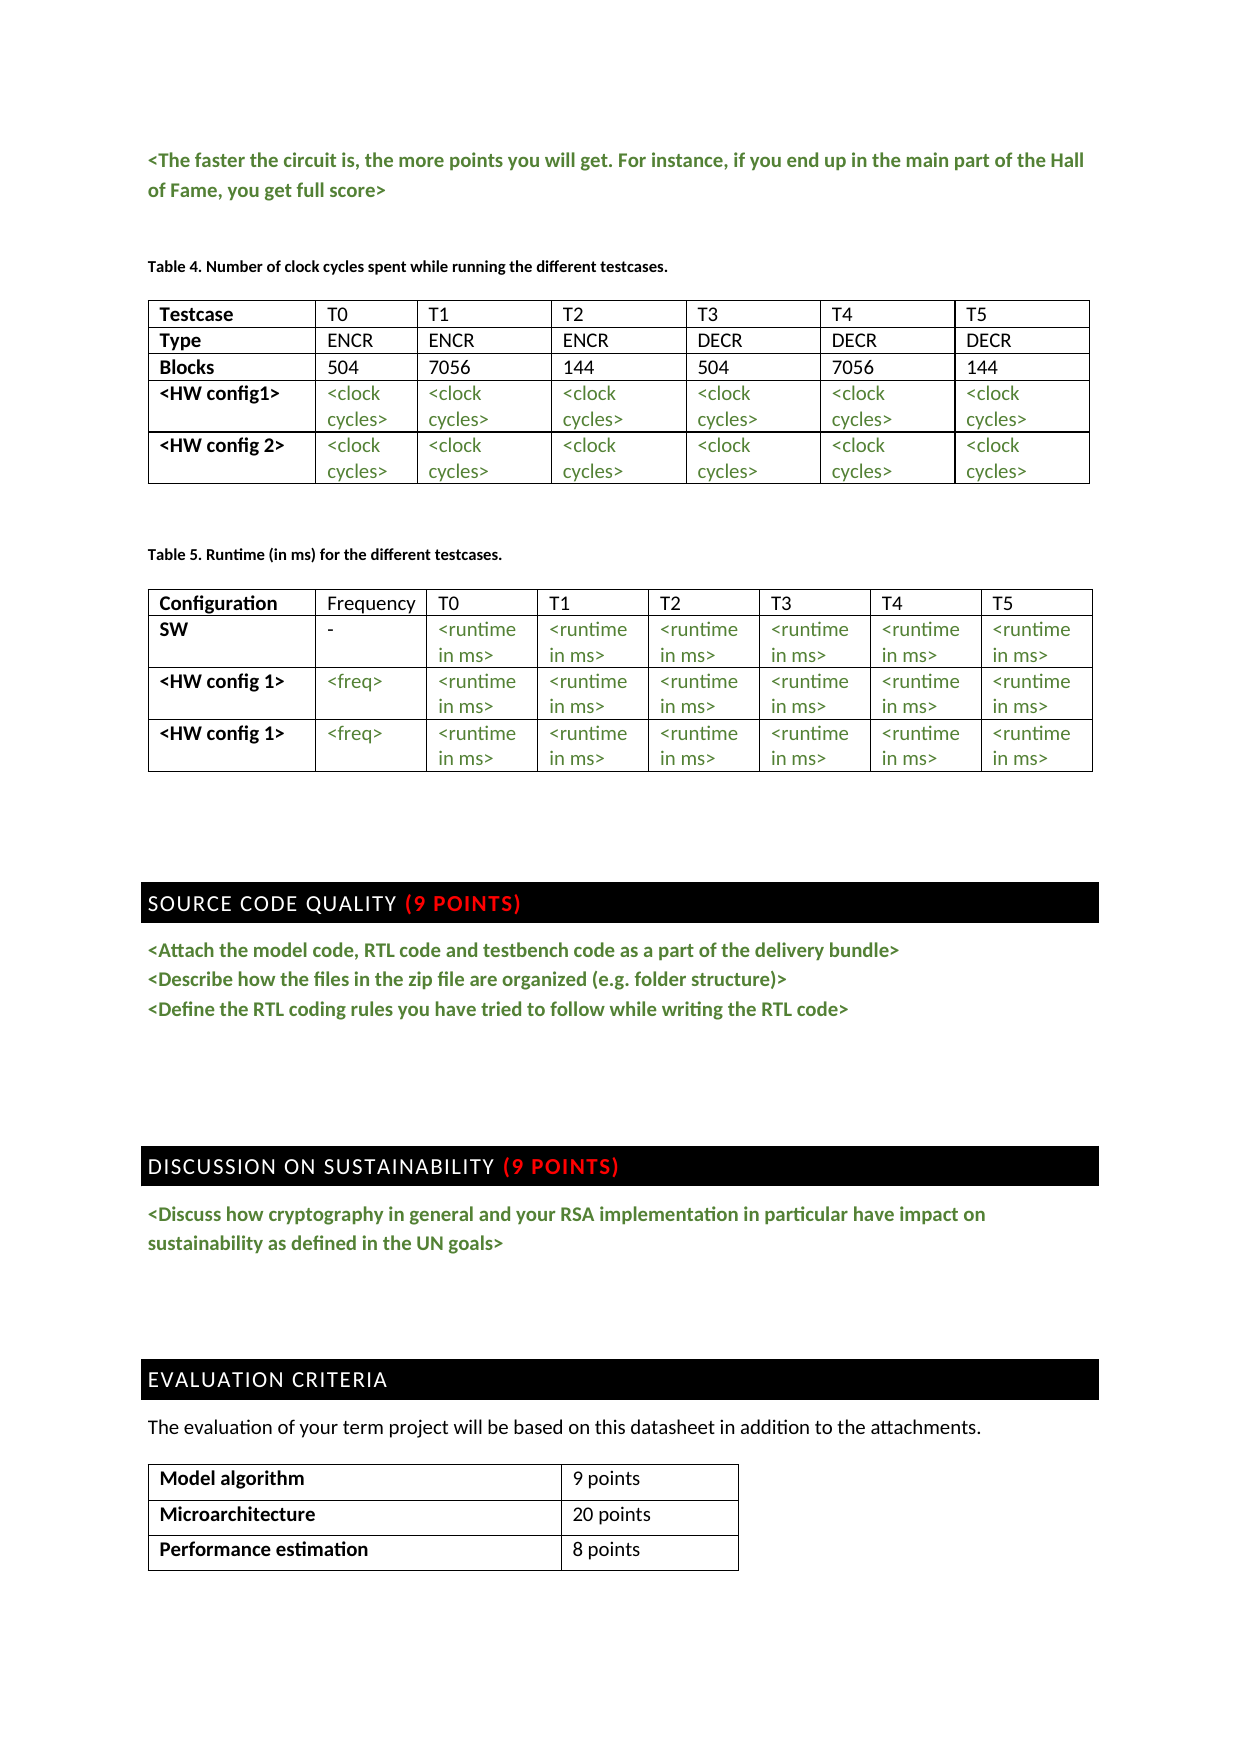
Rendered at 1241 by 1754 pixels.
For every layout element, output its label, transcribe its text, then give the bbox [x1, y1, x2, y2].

table_cell <runtime in ms> [649, 720, 759, 771]
table_header T4 [871, 590, 981, 615]
table_header T3 [760, 590, 870, 615]
table_cell <runtime in ms> [427, 720, 537, 771]
table_cell Microarchitecture [149, 1501, 561, 1535]
table_cell <runtime in ms> [871, 720, 981, 771]
table_cell <runtime in ms> [871, 616, 981, 667]
table_header T0 [427, 590, 537, 615]
table_header T4 [821, 301, 954, 327]
table_header T0 [316, 301, 417, 327]
table_cell <runtime in ms> [649, 616, 759, 667]
table_cell <clock cycles> [956, 433, 1089, 483]
table_cell <clock cycles> [821, 433, 954, 483]
table_cell <runtime in ms> [982, 720, 1092, 771]
table_cell DECR [687, 328, 820, 353]
table_cell <HW config 2> [149, 433, 315, 483]
table_cell <runtime in ms> [871, 668, 981, 719]
table_cell Performance estimation [149, 1536, 561, 1570]
table_header 9 points [562, 1465, 738, 1500]
table_cell <clock cycles> [552, 381, 686, 431]
table_cell <HW config 1> [149, 668, 315, 719]
table_cell - [316, 616, 426, 667]
table_cell <clock cycles> [956, 381, 1089, 431]
table_cell 7056 [821, 354, 954, 379]
text <Discuss how cryptography in general and your RSA implementation in particular have impact on sustainability as defined in the UN goals> [148, 1201, 1093, 1285]
table_cell <clock cycles> [687, 433, 820, 483]
table_cell <runtime in ms> [982, 616, 1092, 667]
table_cell 7056 [418, 354, 551, 379]
table_header T2 [552, 301, 686, 327]
table_header T3 [687, 301, 820, 327]
table_cell 504 [687, 354, 820, 379]
table_cell DECR [821, 328, 954, 353]
table_header Frequency [316, 590, 426, 615]
table_cell 144 [552, 354, 686, 379]
table_cell <runtime in ms> [538, 668, 648, 719]
table_header T2 [649, 590, 759, 615]
table_cell Blocks [149, 354, 315, 379]
text Table 5. Runtime (in ms) for the different testcases. [148, 545, 1093, 565]
table_cell <runtime in ms> [760, 616, 870, 667]
text <Attach the model code, RTL code and testbench code as a part of the delivery bundle> <Describe how the files in the zip file are organized (e.g. folder structure)> <Define the RTL coding rules you have tried to follow while writing the RTL code> [148, 937, 1093, 1021]
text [148, 148, 1093, 231]
table_cell ENCR [418, 328, 551, 353]
table_header T1 [418, 301, 551, 327]
table_cell DECR [956, 328, 1089, 353]
table_cell 20 points [562, 1501, 738, 1535]
table_cell <clock cycles> [316, 433, 417, 483]
table_cell <clock cycles> [687, 381, 820, 431]
table_cell ENCR [316, 328, 417, 353]
table_cell 8 points [562, 1536, 738, 1570]
table_cell 144 [956, 354, 1089, 379]
table_cell <HW config1> [149, 381, 315, 431]
text Table 4. Number of clock cycles spent while running the different testcases. [148, 256, 1093, 276]
table_cell <runtime in ms> [760, 668, 870, 719]
table_cell <clock cycles> [552, 433, 686, 483]
table_cell <runtime in ms> [427, 616, 537, 667]
table_cell <clock cycles> [316, 381, 417, 431]
table_cell <runtime in ms> [760, 720, 870, 771]
table_cell 504 [316, 354, 417, 379]
table_cell <clock cycles> [418, 433, 551, 483]
table_cell <runtime in ms> [982, 668, 1092, 719]
text The evaluation of your term project will be based on this datasheet in addition to the attachments. [148, 1414, 1093, 1440]
table_cell <clock cycles> [821, 381, 954, 431]
table_cell <runtime in ms> [538, 616, 648, 667]
subtitle EVALUATION CRITERIA [148, 1366, 1093, 1393]
subtitle SOURCE CODE QUALITY (9 POINTS) [148, 889, 1093, 917]
table_cell <freq> [316, 720, 426, 771]
table_cell ENCR [552, 328, 686, 353]
table_header Model algorithm [149, 1465, 561, 1500]
table_cell Type [149, 328, 315, 353]
table_header T1 [538, 590, 648, 615]
table_cell SW [149, 616, 315, 667]
table_header T5 [956, 301, 1089, 327]
table_cell <freq> [316, 668, 426, 719]
table_cell <runtime in ms> [649, 668, 759, 719]
table_header T5 [982, 590, 1092, 615]
table_cell <clock cycles> [418, 381, 551, 431]
table_header Configuration [149, 590, 315, 615]
table_header Testcase [149, 301, 315, 327]
table_cell <runtime in ms> [427, 668, 537, 719]
subtitle DISCUSSION ON SUSTAINABILITY (9 POINTS) [148, 1152, 1093, 1180]
table_cell <runtime in ms> [538, 720, 648, 771]
table_cell <HW config 1> [149, 720, 315, 771]
